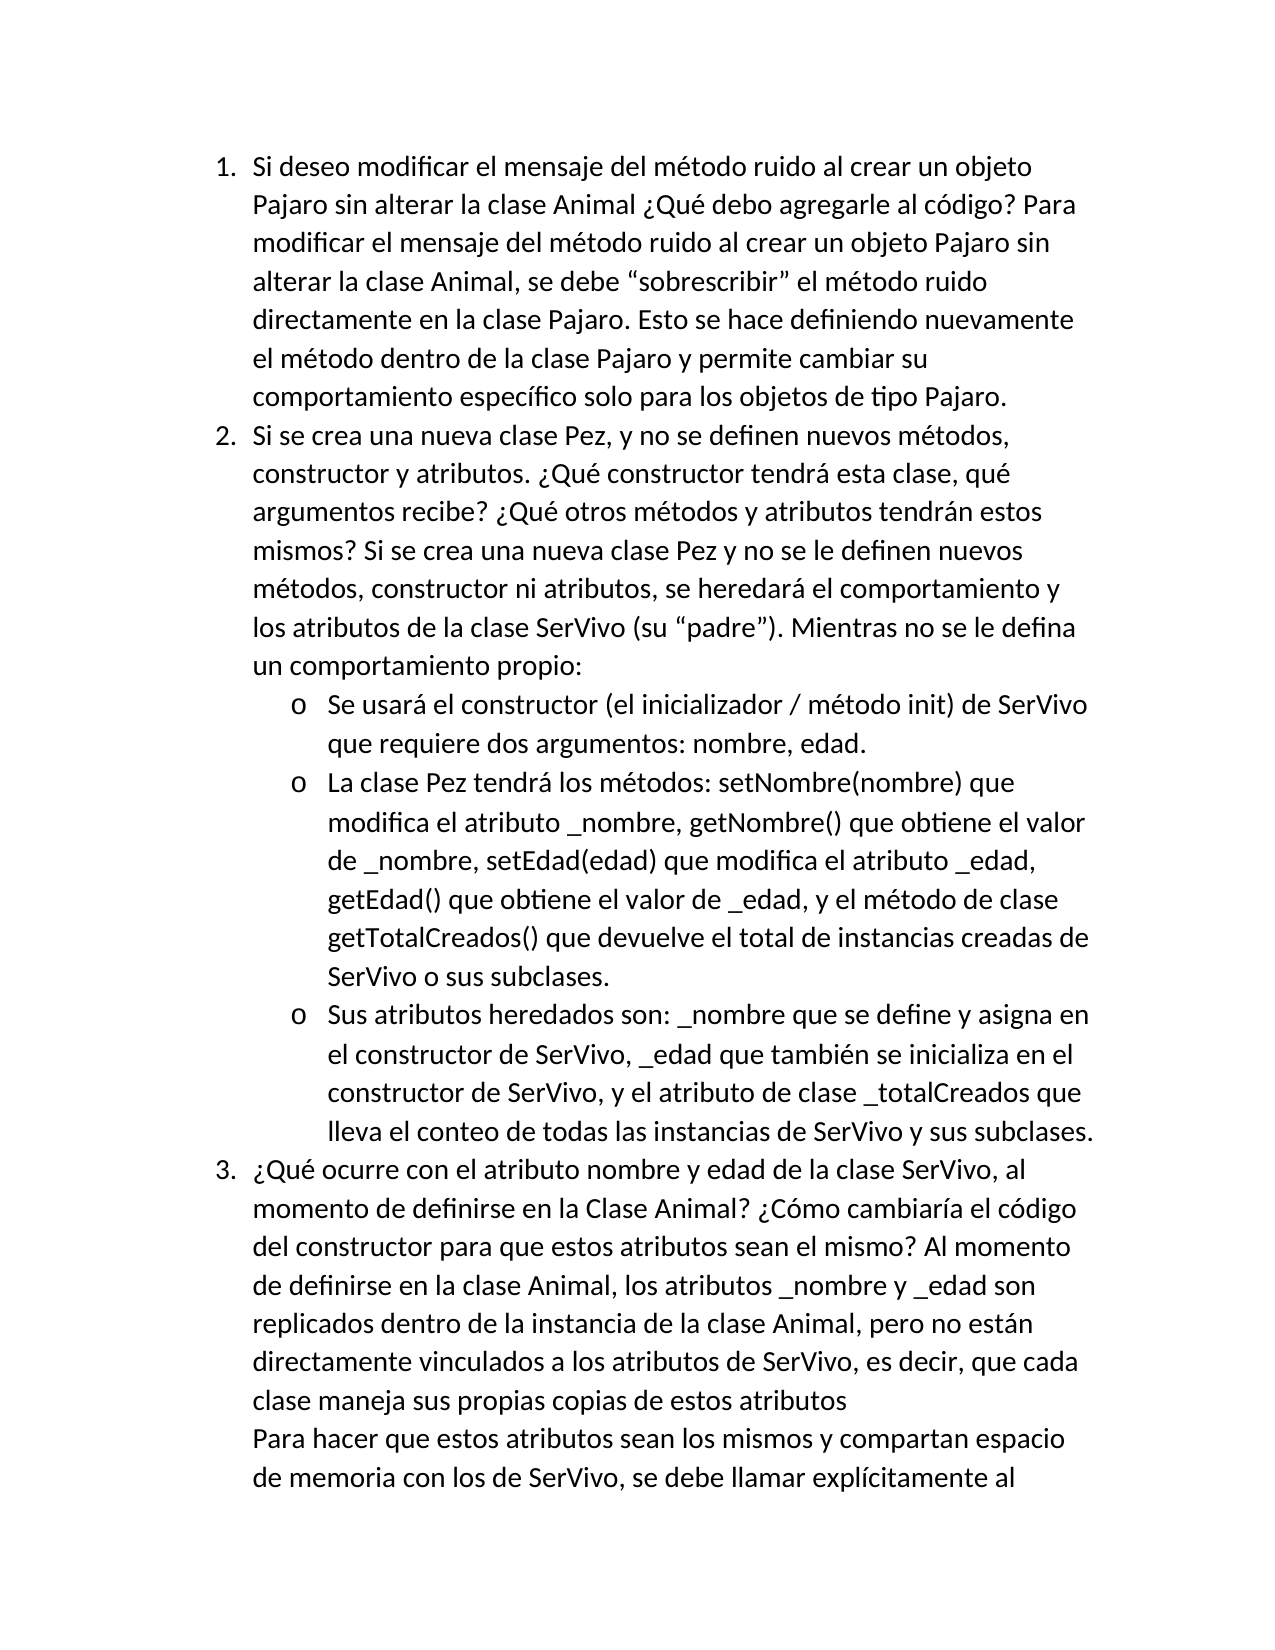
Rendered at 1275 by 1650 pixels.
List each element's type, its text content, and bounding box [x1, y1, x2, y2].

list Se usará el constructor (el inicializador / método init) de SerVivo que requiere dos argumentos: nombre, edad. [290, 686, 1098, 761]
list Si deseo modificar el mensaje del método ruido al crear un objeto Pajaro sin alterar la clase Animal ¿Qué debo agregarle al código? Para modificar el mensaje del método ruido al crear un objeto Pajaro sin alterar la clase Animal, se debe “sobrescribir” el método ruido directamente en la clase Pajaro. Esto se hace definiendo nuevamente el método dentro de la clase Pajaro y permite cambiar su comportamiento específico solo para los objetos de tipo Pajaro. [215, 148, 1098, 414]
list Sus atributos heredados son: _nombre que se define y asigna en el constructor de SerVivo, _edad que también se inicializa en el constructor de SerVivo, y el atributo de clase _totalCreados que lleva el conteo de todas las instancias de SerVivo y sus subclases. [290, 996, 1098, 1148]
list La clase Pez tendrá los métodos: setNombre(nombre) que modifica el atributo _nombre, getNombre() que obtiene el valor de _nombre, setEdad(edad) que modifica el atributo _edad, getEdad() que obtiene el valor de _edad, y el método de clase getTotalCreados() que devuelve el total de instancias creadas de SerVivo o sus subclases. [290, 764, 1098, 993]
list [252, 1420, 1098, 1494]
list Si se crea una nueva clase Pez, y no se definen nuevos métodos, constructor y atributos. ¿Qué constructor tendrá esta clase, qué argumentos recibe? ¿Qué otros métodos y atributos tendrán estos mismos? Si se crea una nueva clase Pez y no se le definen nuevos métodos, constructor ni atributos, se heredará el comportamiento y los atributos de la clase SerVivo (su “padre”). Mientras no se le defina un comportamiento propio: [215, 417, 1098, 683]
list ¿Qué ocurre con el atributo nombre y edad de la clase SerVivo, al momento de definirse en la Clase Animal? ¿Cómo cambiaría el código del constructor para que estos atributos sean el mismo? Al momento de definirse en la clase Animal, los atributos _nombre y _edad son replicados dentro de la instancia de la clase Animal, pero no están directamente vinculados a los atributos de SerVivo, es decir, que cada clase maneja sus propias copias de estos atributos [215, 1151, 1098, 1418]
